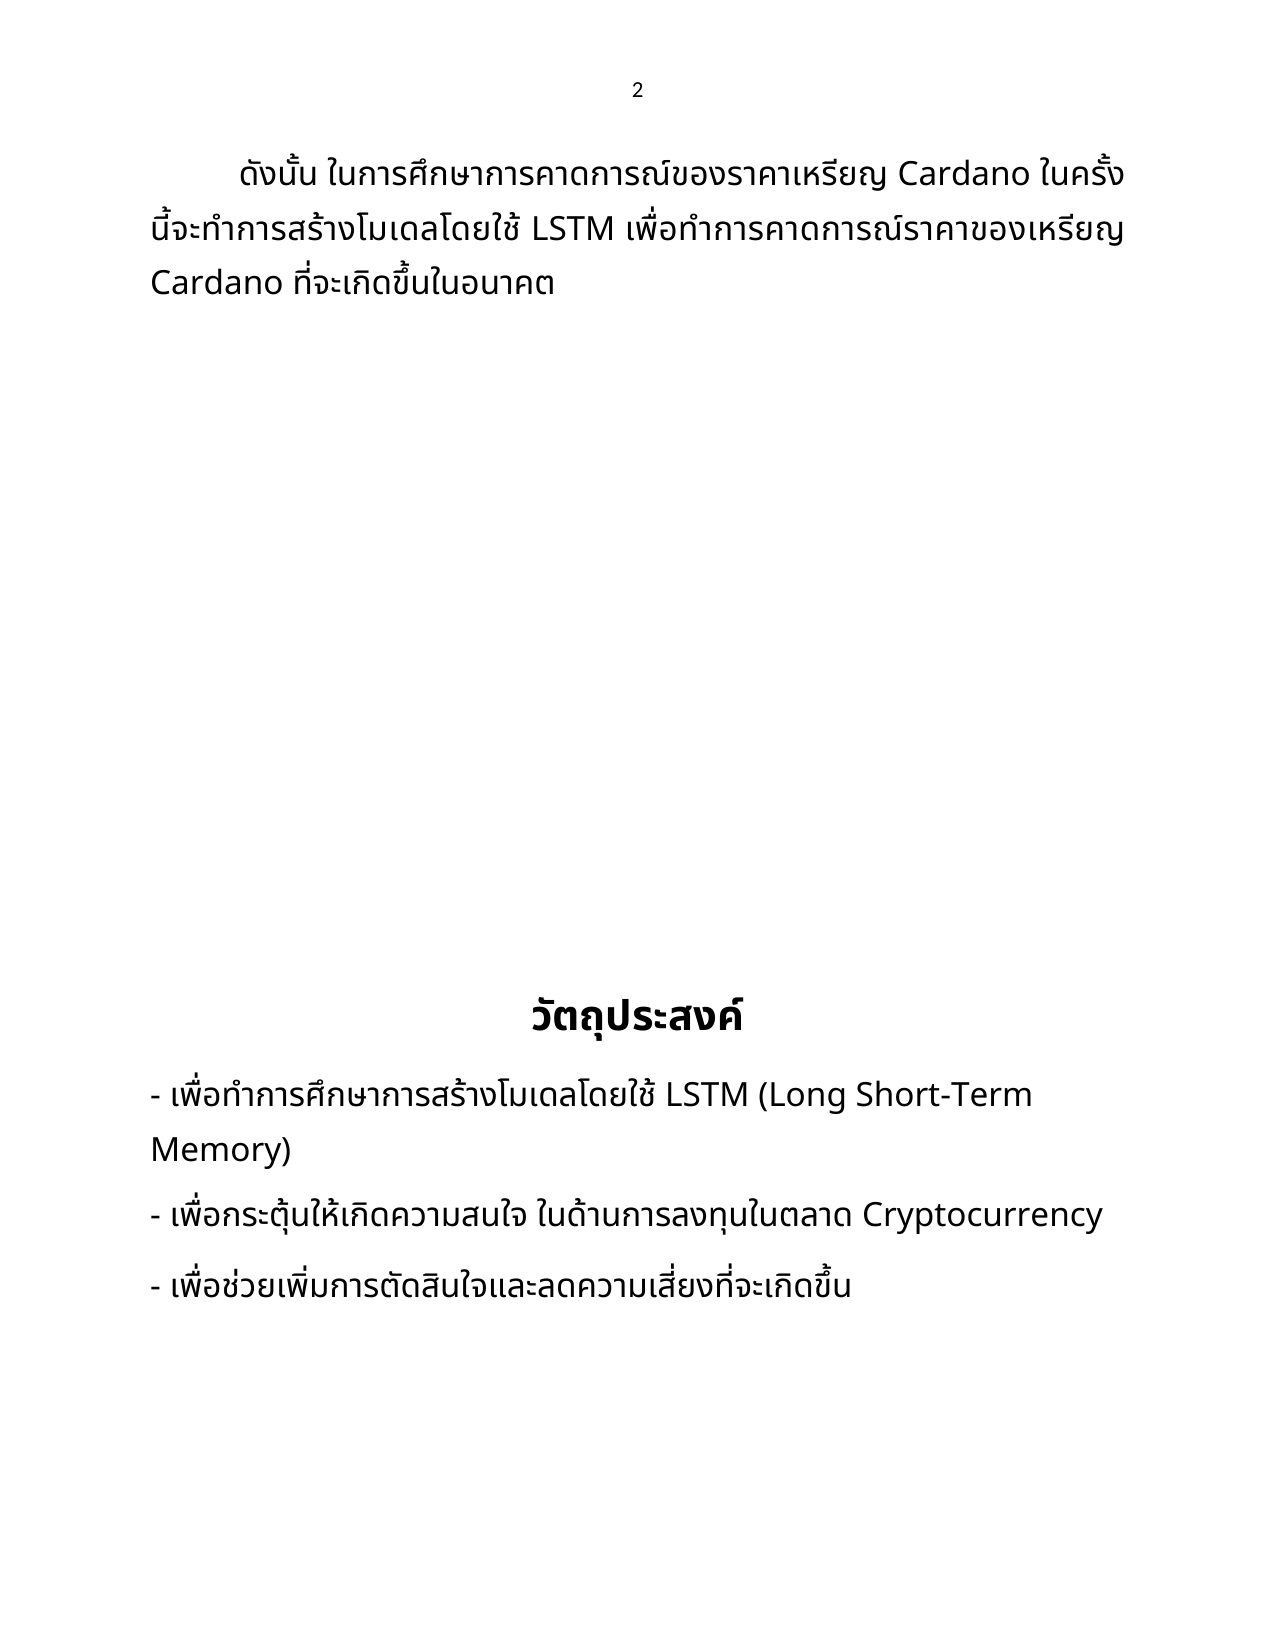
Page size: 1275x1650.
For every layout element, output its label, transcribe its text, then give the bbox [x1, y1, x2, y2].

text - เพื่อทำการศึกษาการสร้างโมเดลโดยใช้ LSTM (Long Short-Term Memory) [150, 1071, 1125, 1171]
text - เพื่อช่วยเพิ่มการตัดสินใจและลดความเสี่ยงที่จะเกิดขึ้น [150, 1262, 1125, 1313]
text ดังนั้น ในการศึกษาการคาดการณ์ของราคาเหรียญ Cardano ในครั้งนี้จะทำการสร้างโมเดลโดยใช้ LSTM เพื่อทำการคาดการณ์ราคาของเหรียญ Cardano ที่จะเกิดขึ้นในอนาคต [150, 150, 1125, 310]
text - เพื่อกระตุ้นให้เกิดความสนใจ ในด้านการลงทุนในตลาด Cryptocurrency [150, 1191, 1125, 1242]
text วัตถุประสงค์ [150, 987, 1125, 1049]
